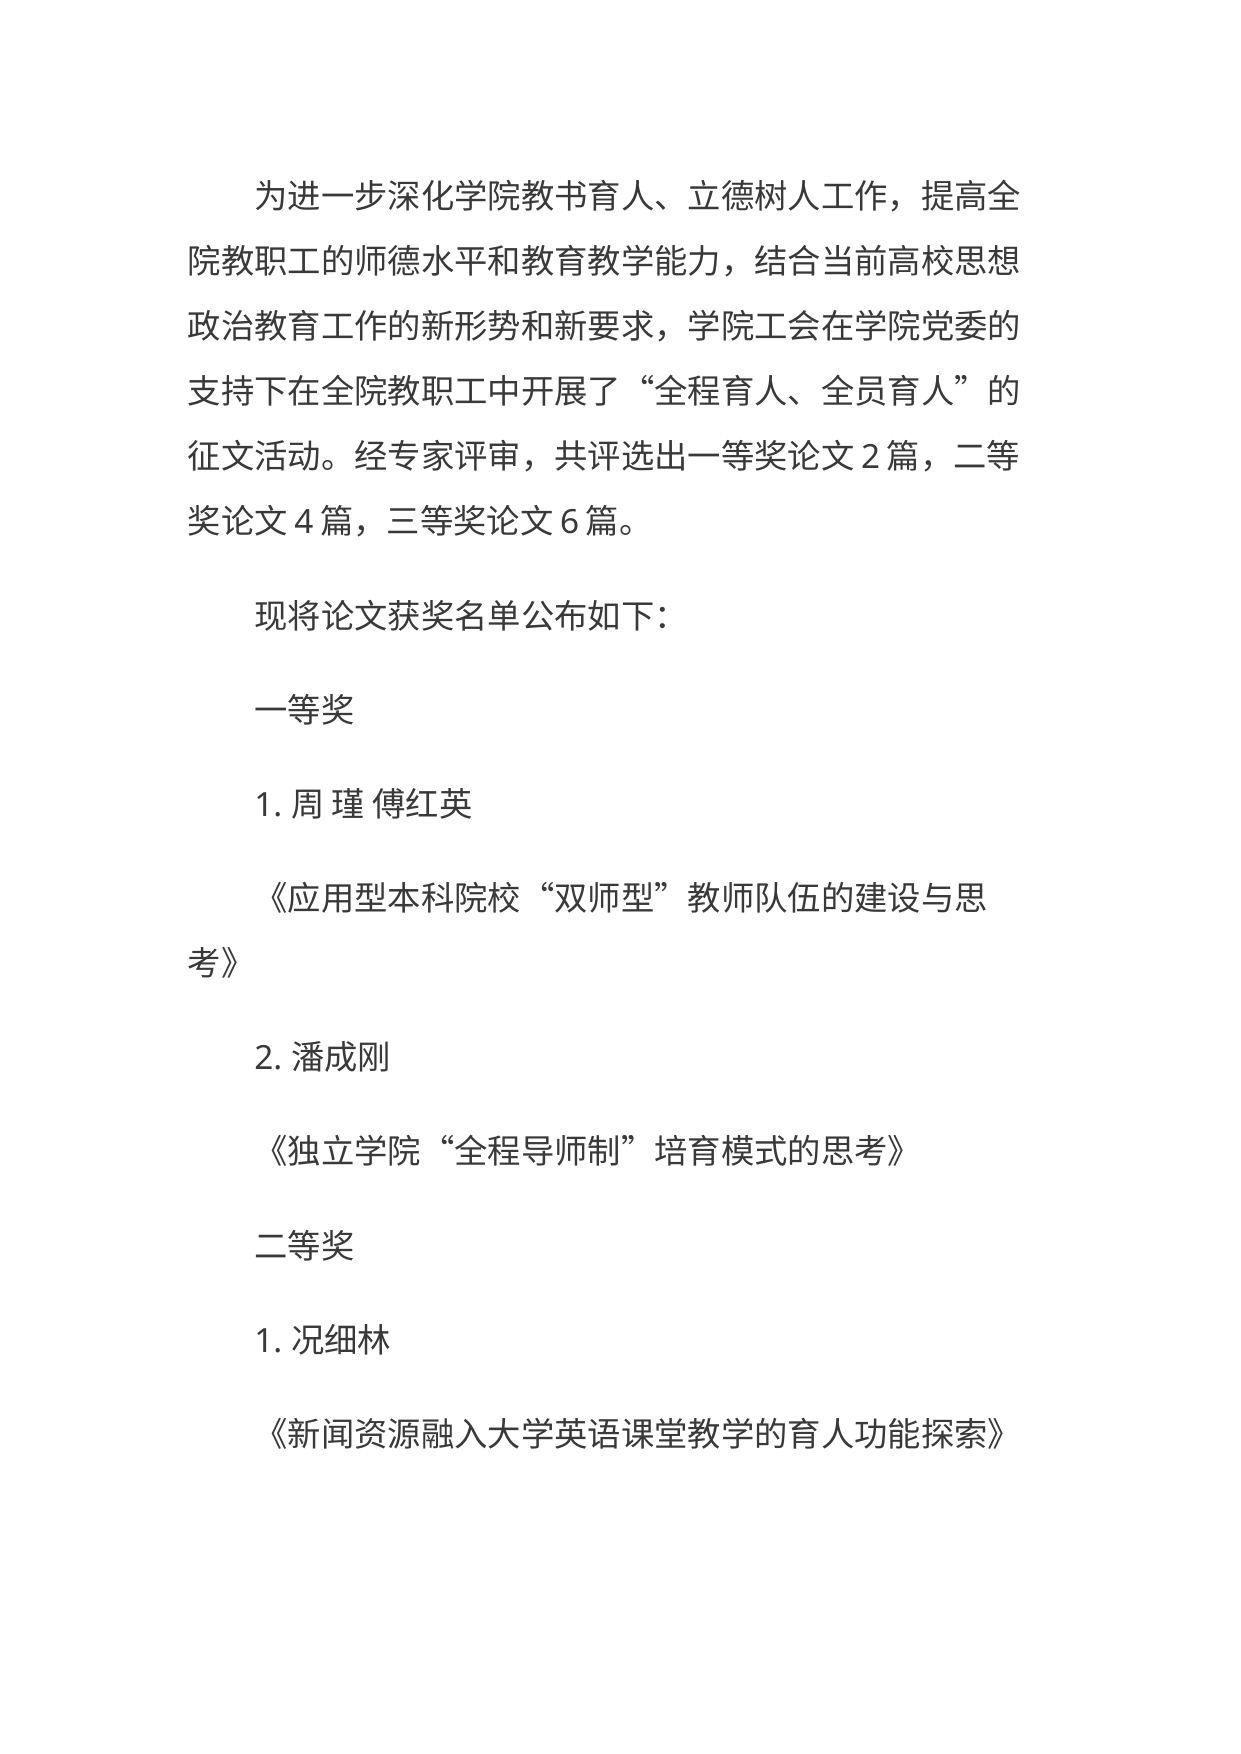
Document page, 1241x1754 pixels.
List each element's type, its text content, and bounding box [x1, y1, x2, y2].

text 1. 周 瑾 傅红英 [187, 769, 1053, 834]
text 2. 潘成刚 [187, 1023, 1053, 1088]
text 为进一步深化学院教书育人、立德树人工作，提高全院教职工的师德水平和教育教学能力，结合当前高校思想政治教育工作的新形势和新要求，学院工会在学院党委的支持下在全院教职工中开展了“全程育人、全员育人”的征文活动。经专家评审，共评选出一等奖论文2篇，二等奖论文4篇，三等奖论文6篇。 [187, 162, 1053, 552]
text 二等奖 [187, 1211, 1053, 1276]
text 1. 况细林 [187, 1305, 1053, 1370]
text 《新闻资源融入大学英语课堂教学的育人功能探索》 [187, 1399, 1053, 1529]
text 《应用型本科院校“双师型”教师队伍的建设与思考》 [187, 864, 1053, 994]
text 《独立学院“全程导师制”培育模式的思考》 [187, 1117, 1053, 1182]
text 一等奖 [187, 675, 1053, 740]
text 现将论文获奖名单公布如下： [187, 581, 1053, 646]
